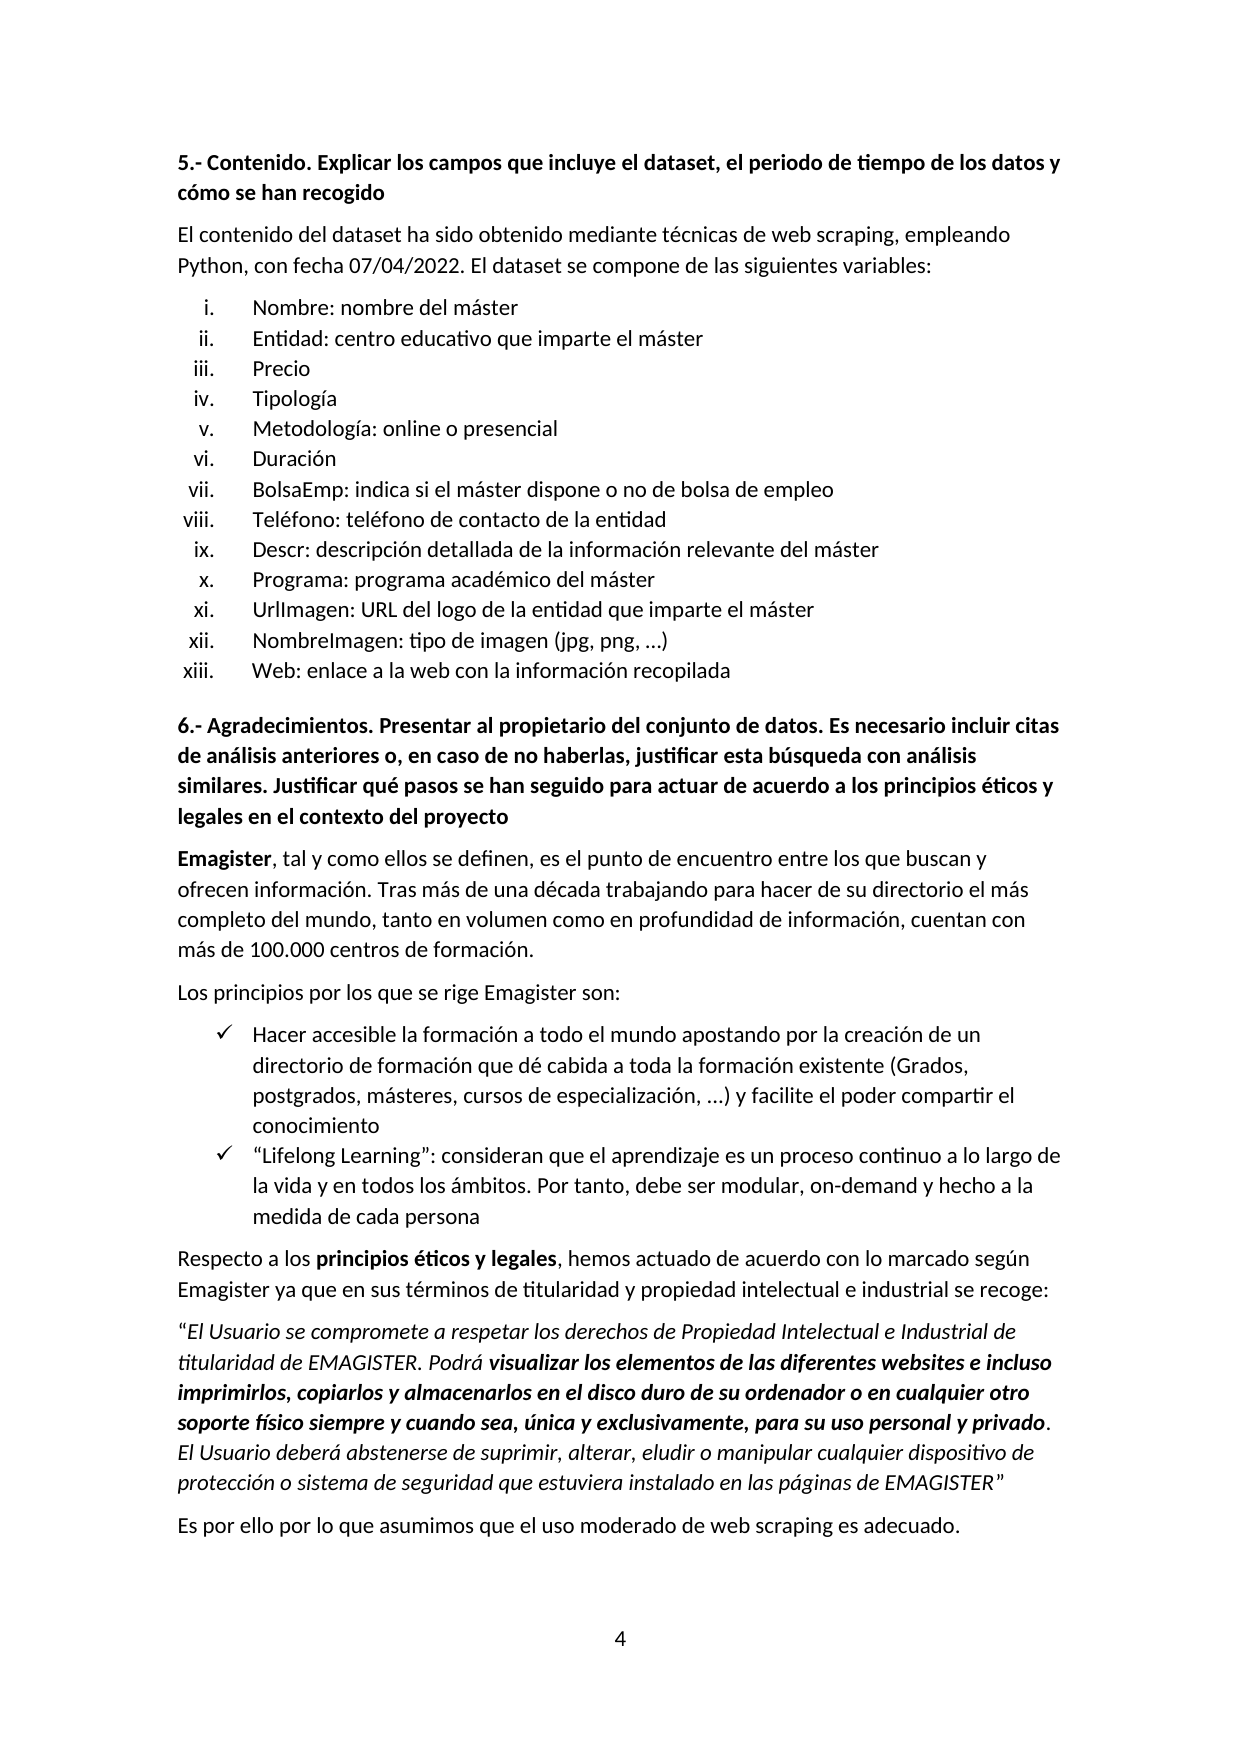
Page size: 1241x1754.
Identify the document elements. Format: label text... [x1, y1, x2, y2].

list UrlImagen: URL del logo de la entidad que imparte el máster [215, 596, 1063, 623]
list Nombre: nombre del máster [215, 293, 1063, 321]
list BolsaEmp: indica si el máster dispone o no de bolsa de empleo [215, 475, 1063, 503]
list Web: enlace a la web con la información recopilada [214, 656, 1063, 684]
text 5.- Contenido. Explicar los campos que incluye el dataset, el periodo de tiempo de los datos y cómo se han recogido [177, 148, 1063, 206]
text El contenido del dataset ha sido obtenido mediante técnicas de web scraping, empleando Python, con fecha 07/04/2022. El dataset se compone de las siguientes variables: [177, 221, 1063, 279]
text Es por ello por lo que asumimos que el uso moderado de web scraping es adecuado. [177, 1511, 1063, 1539]
list Descr: descripción detallada de la información relevante del máster [215, 535, 1063, 563]
list Hacer accesible la formación a todo el mundo apostando por la creación de un directorio de formación que dé cabida a toda la formación existente (Grados, postgrados, másteres, cursos de especialización, ...) y facilite el poder compartir el conocimiento [215, 1021, 1063, 1139]
list Metodología: online o presencial [215, 414, 1063, 442]
text Respecto a los principios éticos y legales, hemos actuado de acuerdo con lo marcado según Emagister ya que en sus términos de titularidad y propiedad intelectual e industrial se recoge: [177, 1244, 1063, 1303]
text Los principios por los que se rige Emagister son: [177, 978, 1063, 1006]
list NombreImagen: tipo de imagen (jpg, png, …) [215, 626, 1063, 654]
list “Lifelong Learning”: consideran que el aprendizaje es un proceso continuo a lo largo de la vida y en todos los ámbitos. Por tanto, debe ser modular, on-demand y hecho a la medida de cada persona [215, 1141, 1063, 1230]
list Teléfono: teléfono de contacto de la entidad [215, 505, 1063, 533]
list Precio [215, 354, 1063, 382]
list Tipología [215, 384, 1063, 412]
text “El Usuario se compromete a respetar los derechos de Propiedad Intelectual e Industrial de titularidad de EMAGISTER. Podrá visualizar los elementos de las diferentes websites e incluso imprimirlos, copiarlos y almacenarlos en el disco duro de su ordenador o en cualquier otro soporte físico siempre y cuando sea, única y exclusivamente, para su uso personal y privado. El Usuario deberá abstenerse de suprimir, alterar, eludir o manipular cualquier dispositivo de protección o sistema de seguridad que estuviera instalado en las páginas de EMAGISTER” [177, 1317, 1063, 1496]
list Duración [215, 444, 1063, 472]
list Entidad: centro educativo que imparte el máster [215, 324, 1063, 352]
text Emagister, tal y como ellos se definen, es el punto de encuentro entre los que buscan y ofrecen información. Tras más de una década trabajando para hacer de su directorio el más completo del mundo, tanto en volumen como en profundidad de información, cuentan con más de 100.000 centros de formación. [177, 844, 1063, 963]
list Programa: programa académico del máster [215, 565, 1063, 593]
text 6.- Agradecimientos. Presentar al propietario del conjunto de datos. Es necesario incluir citas de análisis anteriores o, en caso de no haberlas, justificar esta búsqueda con análisis similares. Justificar qué pasos se han seguido para actuar de acuerdo a los principios éticos y legales en el contexto del proyecto [177, 711, 1063, 830]
